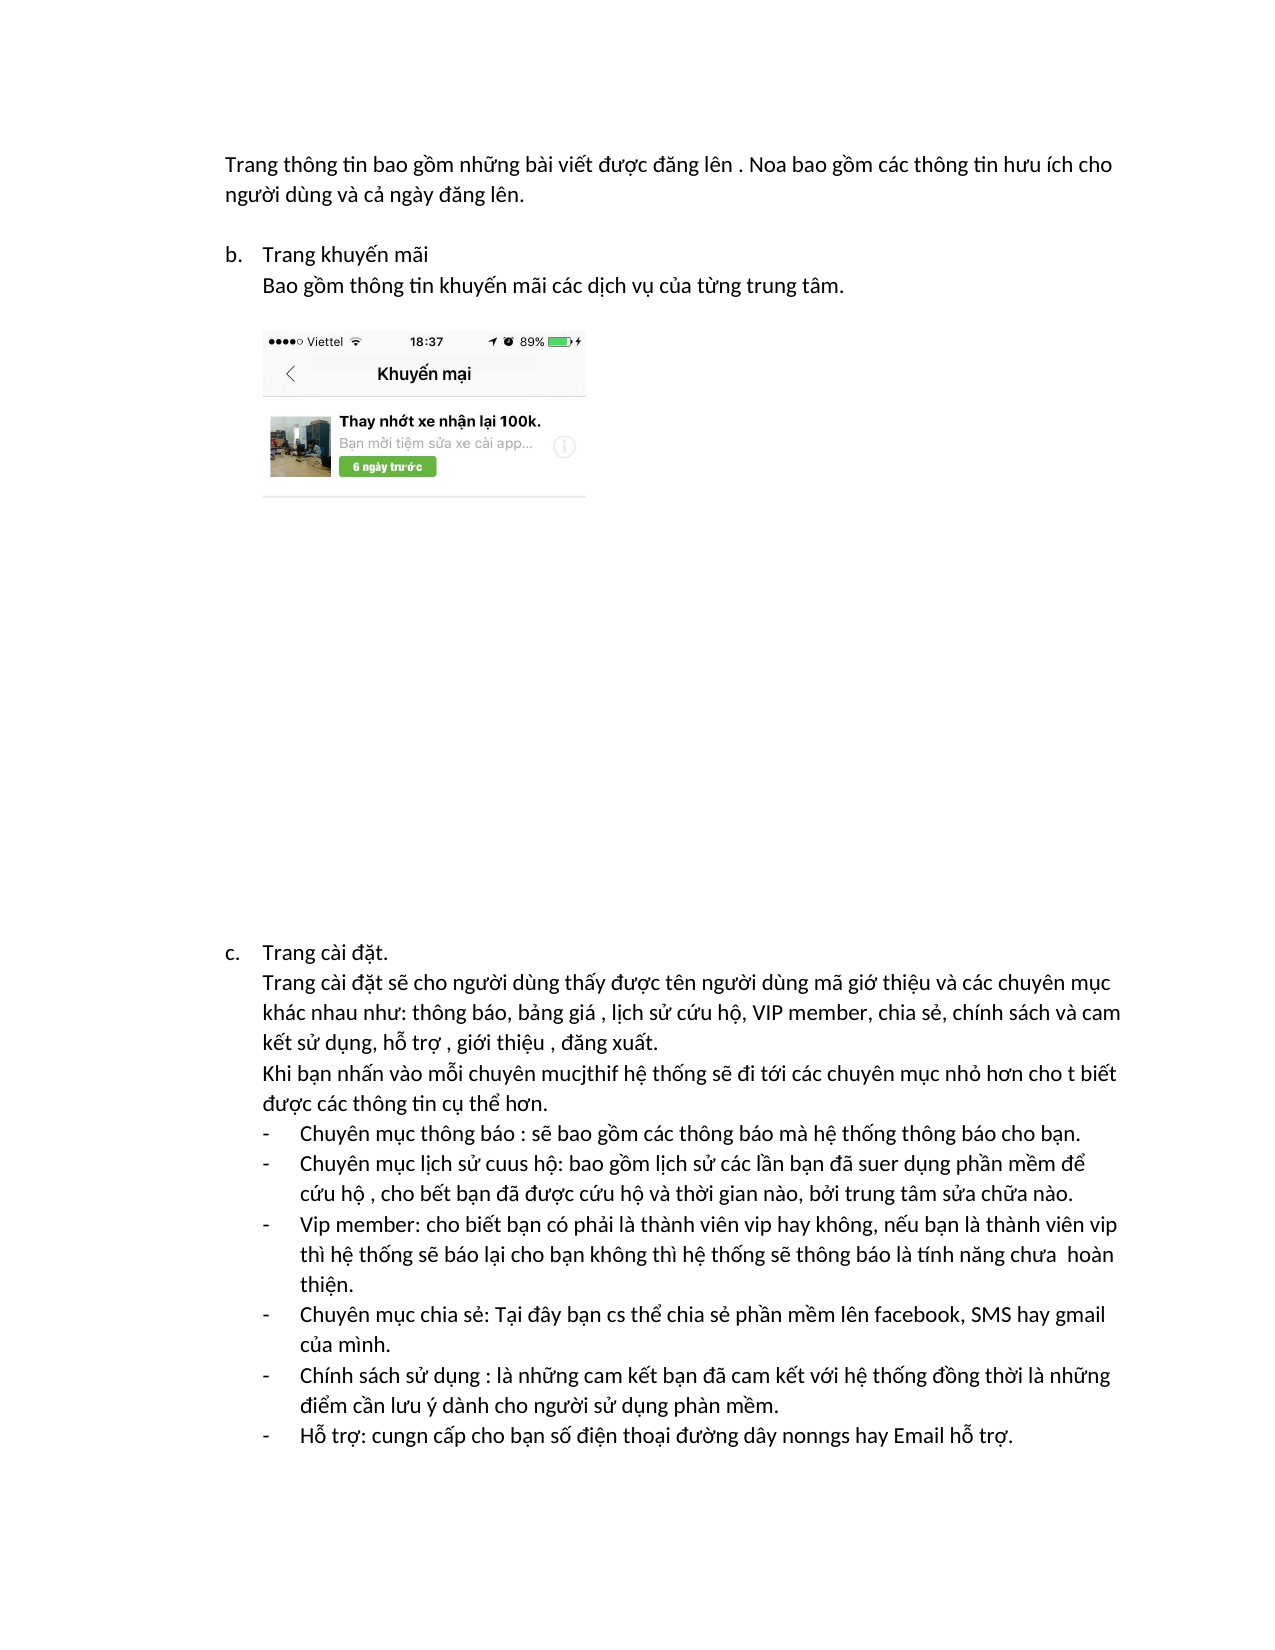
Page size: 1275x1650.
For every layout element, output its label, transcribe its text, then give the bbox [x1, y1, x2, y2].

list Khi bạn nhấn vào mỗi chuyên mucjthif hệ thống sẽ đi tới các chuyên mục nhỏ hơn cho t biết được các thông tin cụ thể hơn. [262, 1059, 1125, 1117]
list Hỗ trợ: cungn cấp cho bạn số điện thoại đường dây nonngs hay Email hỗ trợ. [262, 1421, 1125, 1449]
list Chính sách sử dụng : là những cam kết bạn đã cam kết với hệ thống đồng thời là những điểm cần lưu ý dành cho người sử dụng phàn mềm. [262, 1361, 1125, 1419]
list Vip member: cho biết bạn có phải là thành viên vip hay không, nếu bạn là thành viên vip thì hệ thống sẽ báo lại cho bạn không thì hệ thống sẽ thông báo là tính năng chưa hoàn thiện. [262, 1210, 1125, 1298]
list Trang thông tin bao gồm những bài viết được đăng lên . Noa bao gồm các thông tin hưu ích cho người dùng và cả ngày đăng lên. [225, 150, 1125, 208]
list Bao gồm thông tin khuyến mãi các dịch vụ của từng trung tâm. [262, 271, 1125, 299]
picture [262, 331, 586, 906]
list Chuyên mục thông báo : sẽ bao gồm các thông báo mà hệ thống thông báo cho bạn. [262, 1119, 1125, 1147]
list Trang cài đặt. [225, 938, 1125, 966]
list Trang cài đặt sẽ cho người dùng thấy được tên người dùng mã giớ thiệu và các chuyên mục khác nhau như: thông báo, bảng giá , lịch sử cứu hộ, VIP member, chia sẻ, chính sách và cam kết sử dụng, hỗ trợ , giới thiệu , đăng xuất. [262, 968, 1125, 1056]
list Trang khuyến mãi [225, 241, 1125, 269]
list Chuyên mục chia sẻ: Tại đây bạn cs thể chia sẻ phần mềm lên facebook, SMS hay gmail của mình. [262, 1300, 1125, 1358]
list Chuyên mục lịch sử cuus hộ: bao gồm lịch sử các lần bạn đã suer dụng phần mềm để cứu hộ , cho bết bạn đã được cứu hộ và thời gian nào, bởi trung tâm sửa chữa nào. [262, 1149, 1125, 1207]
